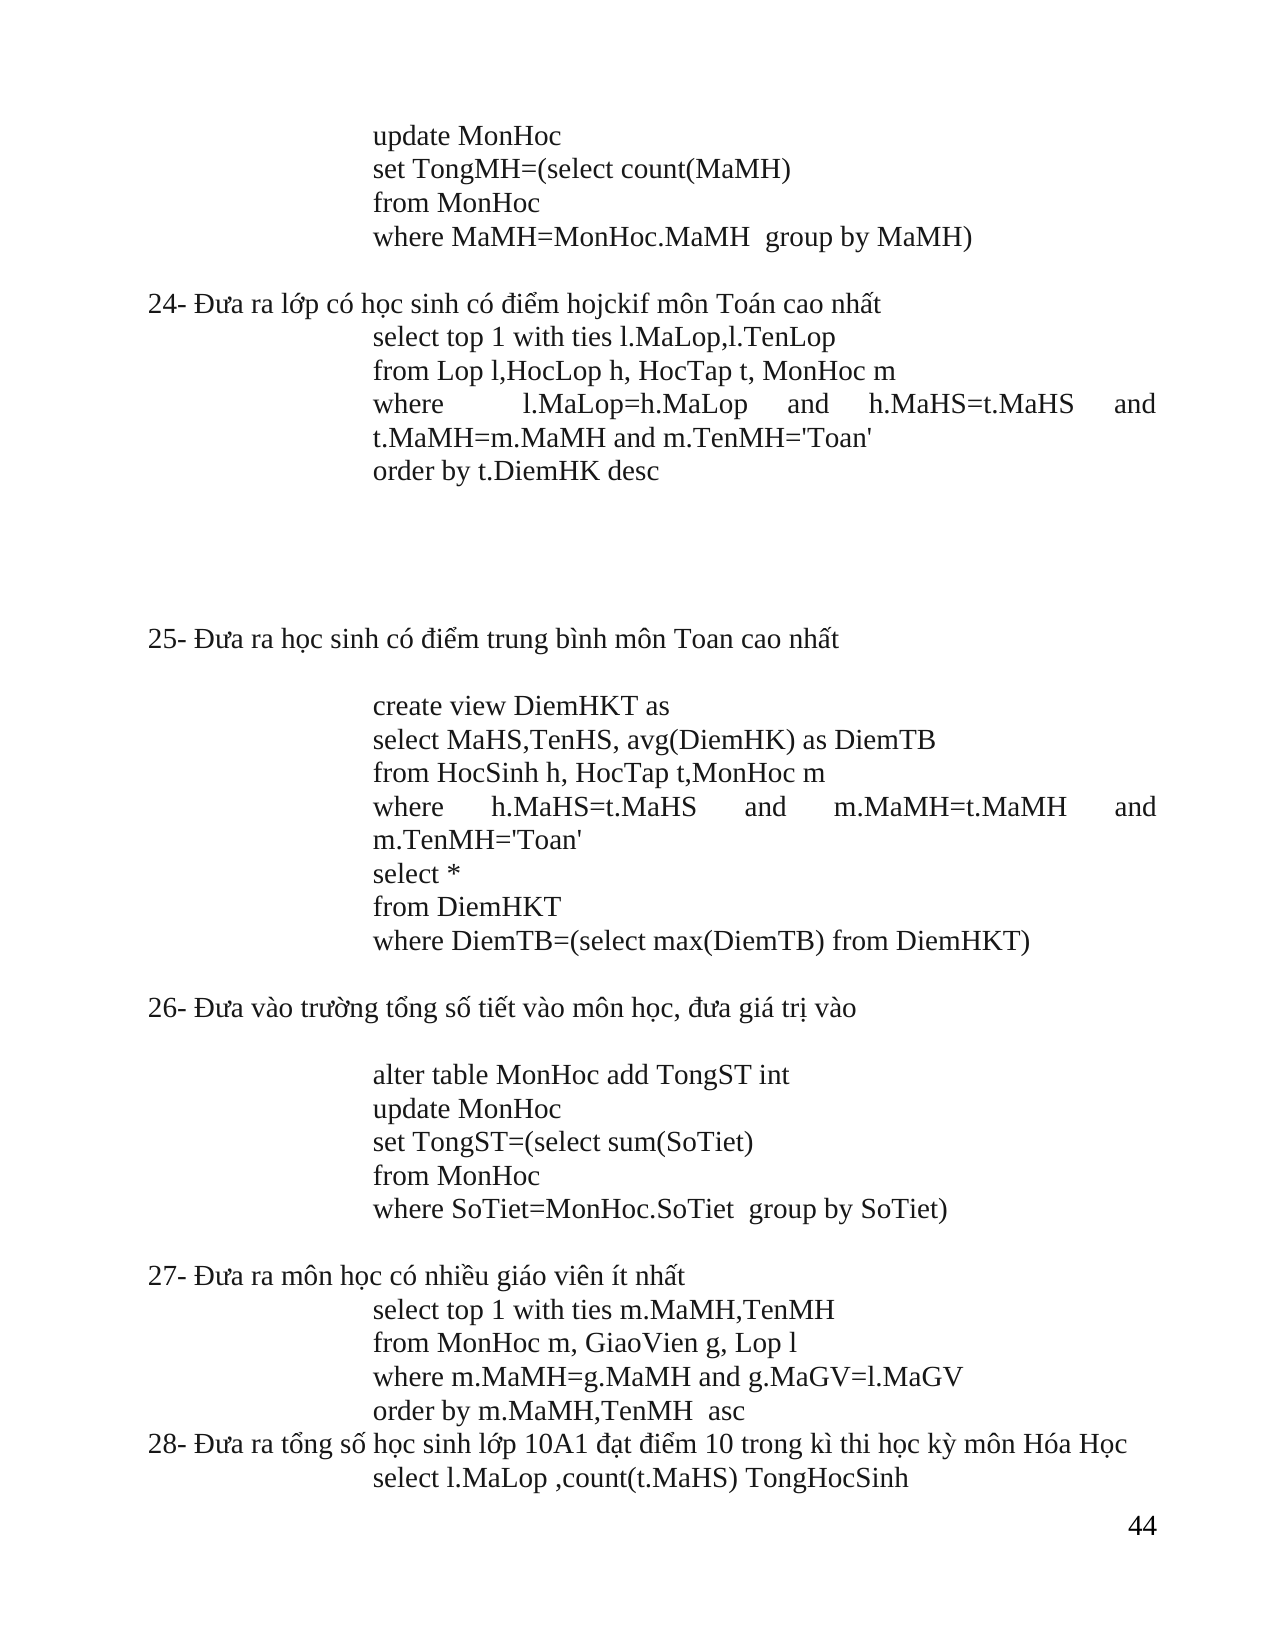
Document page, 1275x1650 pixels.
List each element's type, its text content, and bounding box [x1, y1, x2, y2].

text where MaMH=MonHoc.MaMH group by MaMH) [298, 219, 1157, 252]
text select * [298, 856, 1157, 889]
text 27- Đưa ra môn học có nhiều giáo viên ít nhất [148, 1258, 1157, 1292]
text set TongMH=(select count(MaMH) [148, 152, 1157, 185]
text set TongST=(select sum(SoTiet) [148, 1124, 1157, 1158]
text from Lop l,HocLop h, HocTap t, MonHoc m [373, 353, 1157, 386]
text select top 1 with ties m.MaMH,TenMH [223, 1292, 1157, 1326]
text from MonHoc [298, 1158, 1157, 1191]
text 28- Đưa ra tổng số học sinh lớp 10A1 đạt điểm 10 trong kì thi học kỳ môn Hóa Học [148, 1426, 1157, 1460]
text create view DiemHKT as [148, 688, 1157, 722]
text where SoTiet=MonHoc.SoTiet group by SoTiet) [298, 1191, 1157, 1225]
text from MonHoc [298, 185, 1157, 219]
text 24- Đưa ra lớp có học sinh có điểm hojckif môn Toán cao nhất [148, 286, 1157, 319]
text where m.MaMH=g.MaMH and g.MaGV=l.MaGV [298, 1359, 1157, 1393]
text from HocSinh h, HocTap t,MonHoc m [373, 755, 1157, 789]
text from DiemHKT [298, 889, 1157, 923]
text alter table MonHoc add TongST int [148, 1057, 1157, 1091]
text order by t.DiemHK desc [373, 453, 1157, 487]
text select MaHS,TenHS, avg(DiemHK) as DiemTB [298, 722, 1157, 755]
text from MonHoc m, GiaoVien g, Lop l [298, 1326, 1157, 1359]
text where h.MaHS=t.MaHS and m.MaMH=t.MaMH and m.TenMH='Toan' [373, 789, 1157, 856]
text 25- Đưa ra học sinh có điểm trung bình môn Toan cao nhất [148, 621, 1157, 655]
text where DiemTB=(select max(DiemTB) from DiemHKT) [298, 923, 1157, 957]
text where l.MaLop=h.MaLop and h.MaHS=t.MaHS and t.MaMH=m.MaMH and m.TenMH='Toan' [373, 386, 1157, 453]
text update MonHoc [148, 1091, 1157, 1124]
text 26- Đưa vào trường tổng số tiết vào môn học, đưa giá trị vào [148, 990, 1157, 1024]
text select l.MaLop ,count(t.MaHS) TongHocSinh [148, 1460, 1157, 1493]
text order by m.MaMH,TenMH asc [298, 1393, 1157, 1426]
text select top 1 with ties l.MaLop,l.TenLop [148, 319, 1157, 353]
text update MonHoc [148, 118, 1157, 152]
